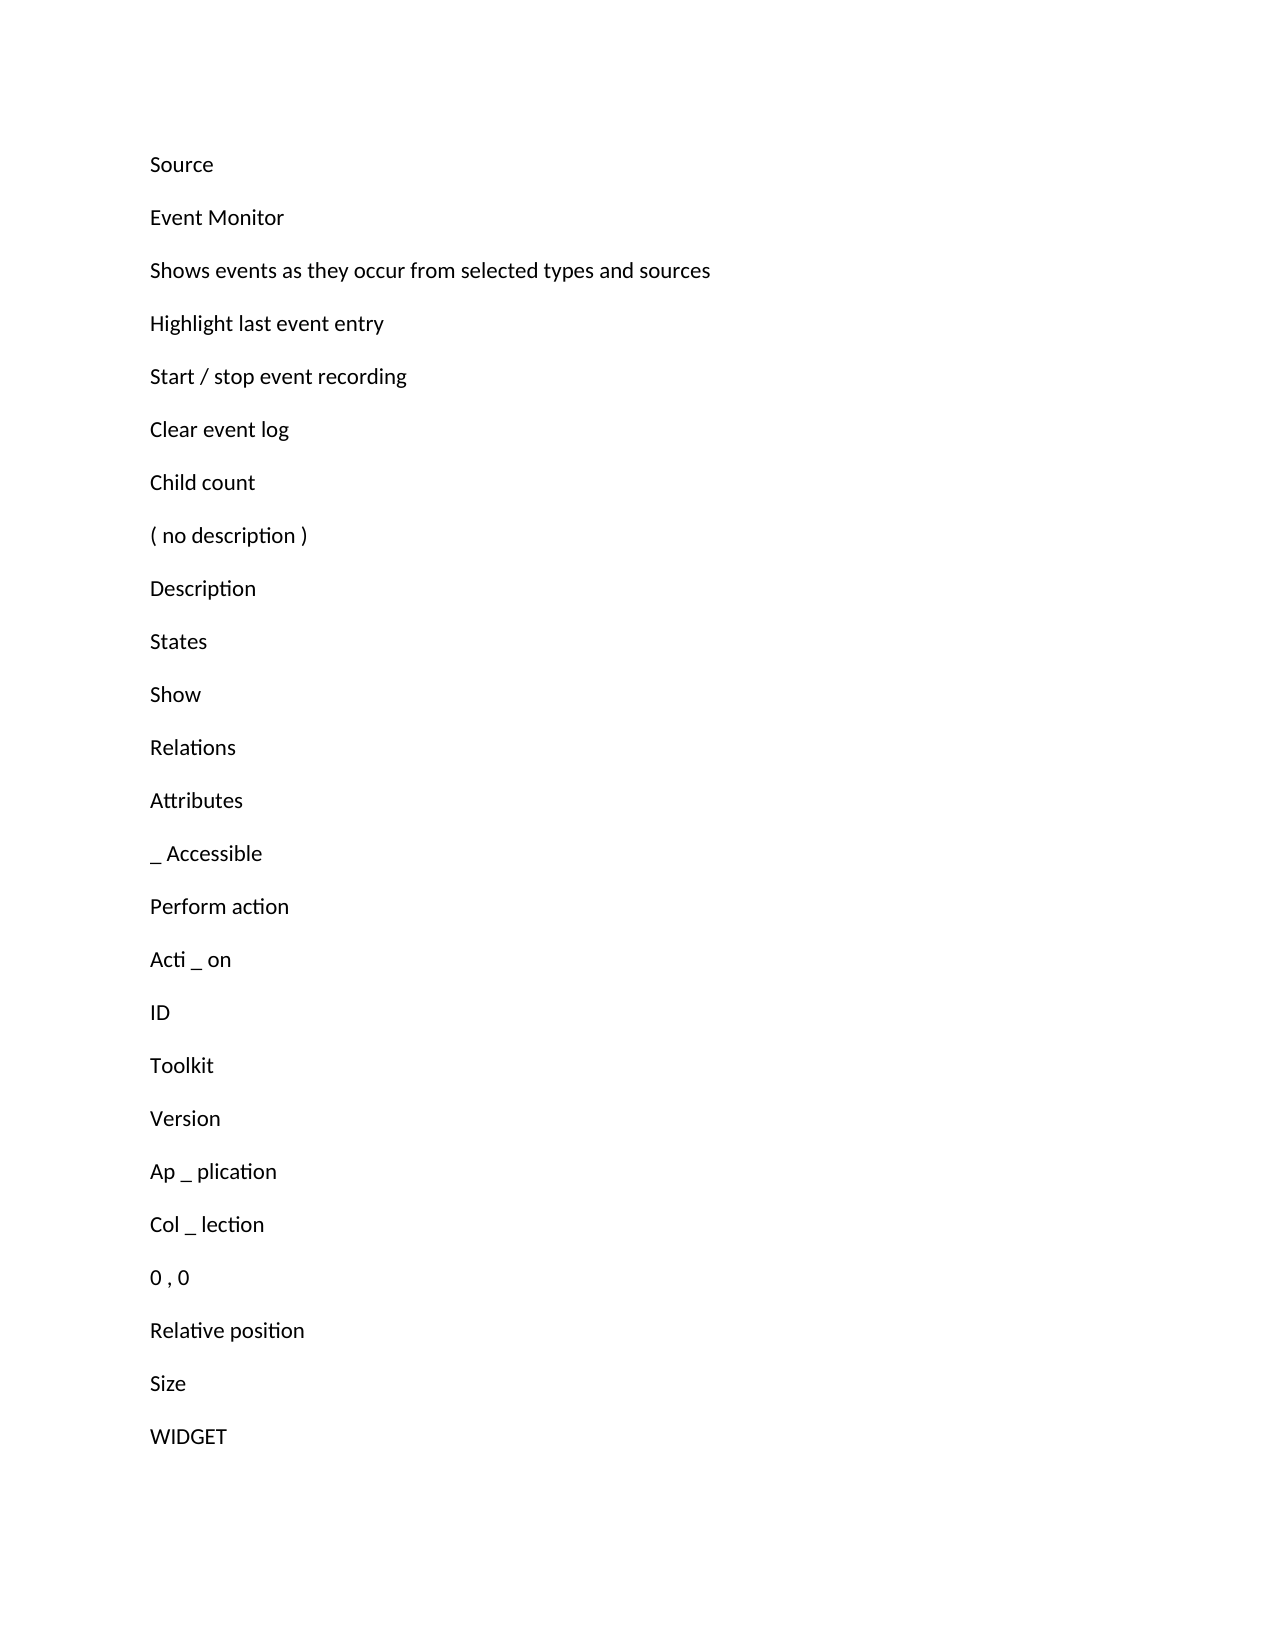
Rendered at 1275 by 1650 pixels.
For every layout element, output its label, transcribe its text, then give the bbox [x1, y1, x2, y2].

text Clear event log [150, 415, 1125, 443]
text Start / stop event recording [150, 362, 1125, 390]
text States [150, 627, 1125, 655]
text Col _ lection [150, 1210, 1125, 1238]
text Shows events as they occur from selected types and sources [150, 256, 1125, 284]
text Highlight last event entry [150, 309, 1125, 337]
text Relations [150, 733, 1125, 761]
text Size [150, 1369, 1125, 1397]
text Relative position [150, 1316, 1125, 1344]
text Description [150, 574, 1125, 602]
text 0 , 0 [150, 1263, 1125, 1291]
text Attributes [150, 786, 1125, 814]
text Ap _ plication [150, 1157, 1125, 1185]
text Perform action [150, 892, 1125, 920]
text WIDGET [150, 1422, 1125, 1451]
text Acti _ on [150, 945, 1125, 973]
text Show [150, 680, 1125, 708]
text Child count [150, 468, 1125, 496]
text Toolkit [150, 1051, 1125, 1079]
text Source [150, 150, 1125, 178]
text ID [150, 998, 1125, 1026]
text Version [150, 1104, 1125, 1132]
text Event Monitor [150, 203, 1125, 231]
text _ Accessible [150, 839, 1125, 867]
text ( no description ) [150, 521, 1125, 549]
